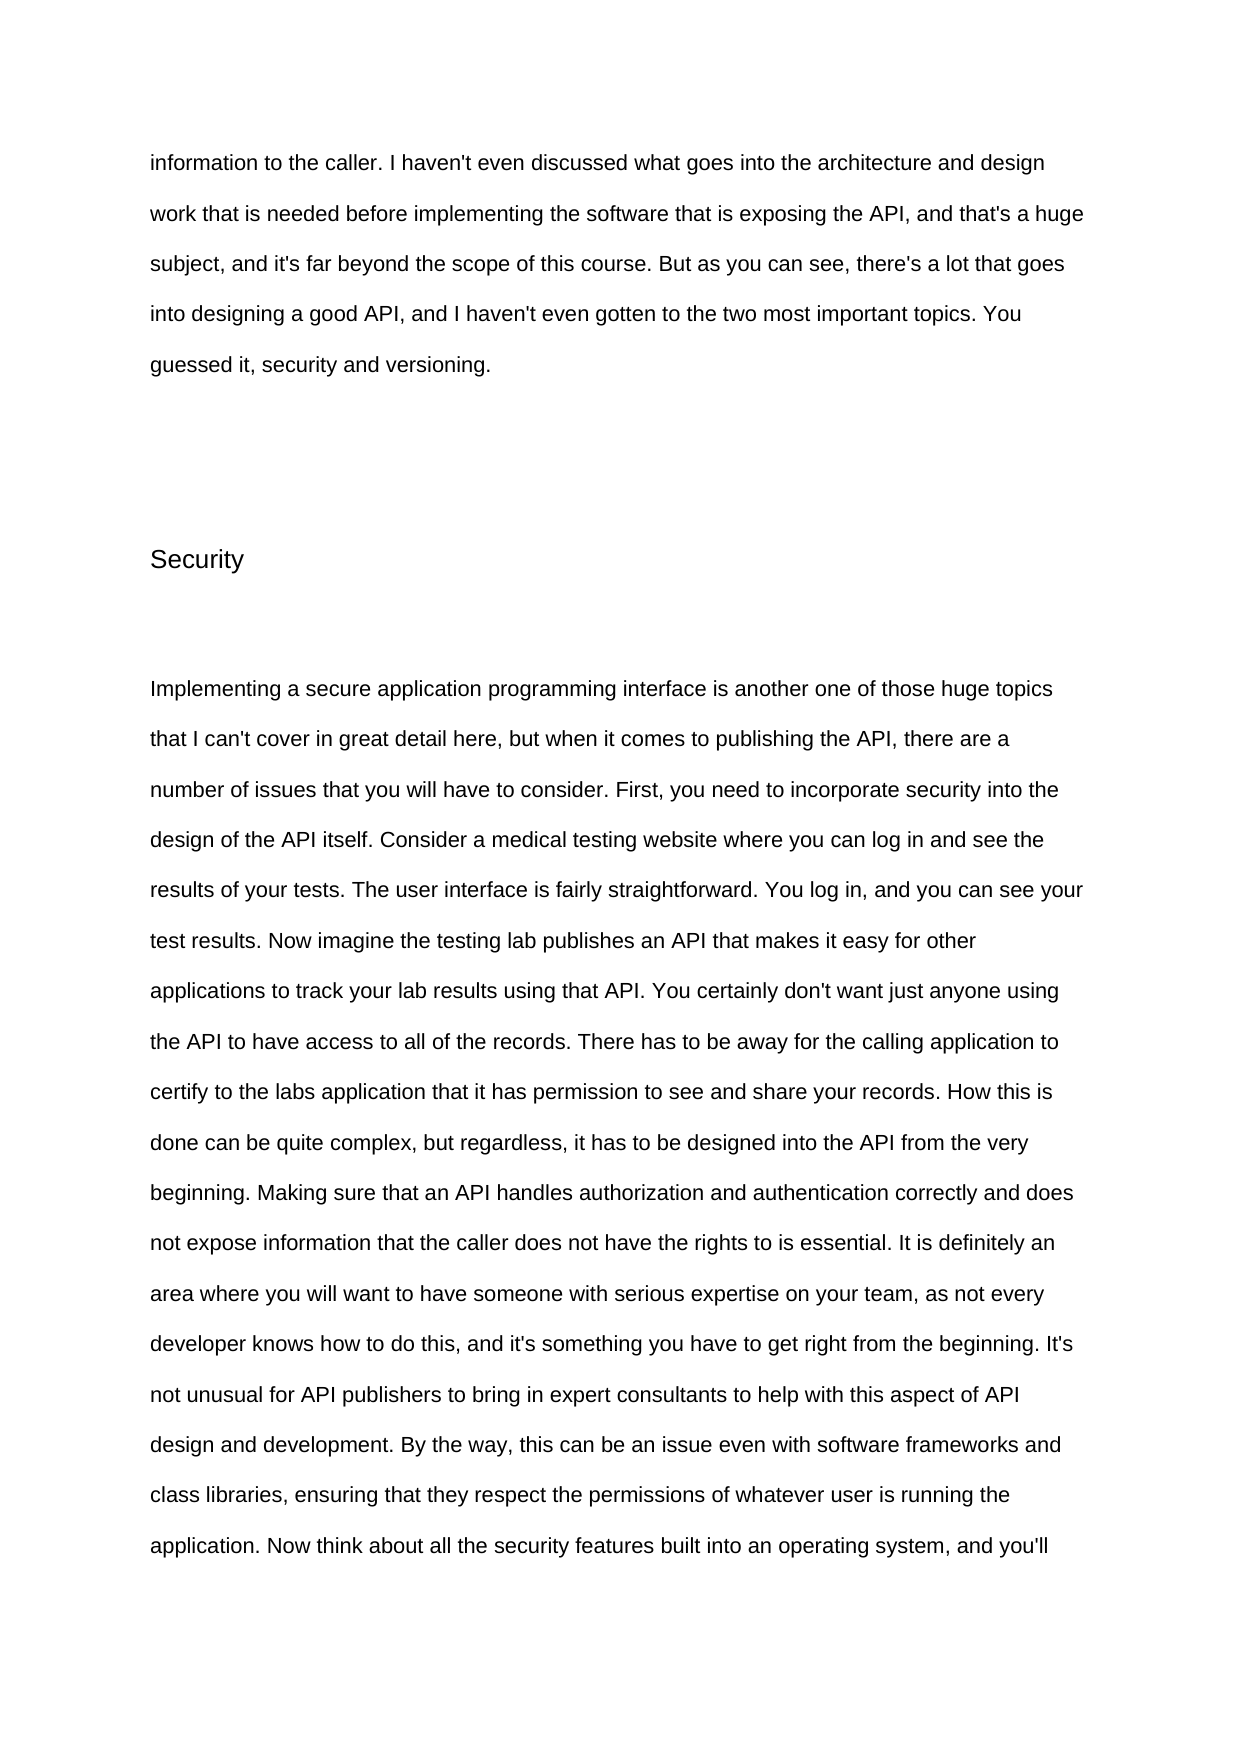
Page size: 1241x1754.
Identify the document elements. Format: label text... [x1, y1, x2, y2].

subtitle Security [150, 544, 1090, 574]
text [150, 150, 1090, 377]
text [150, 676, 1090, 1558]
